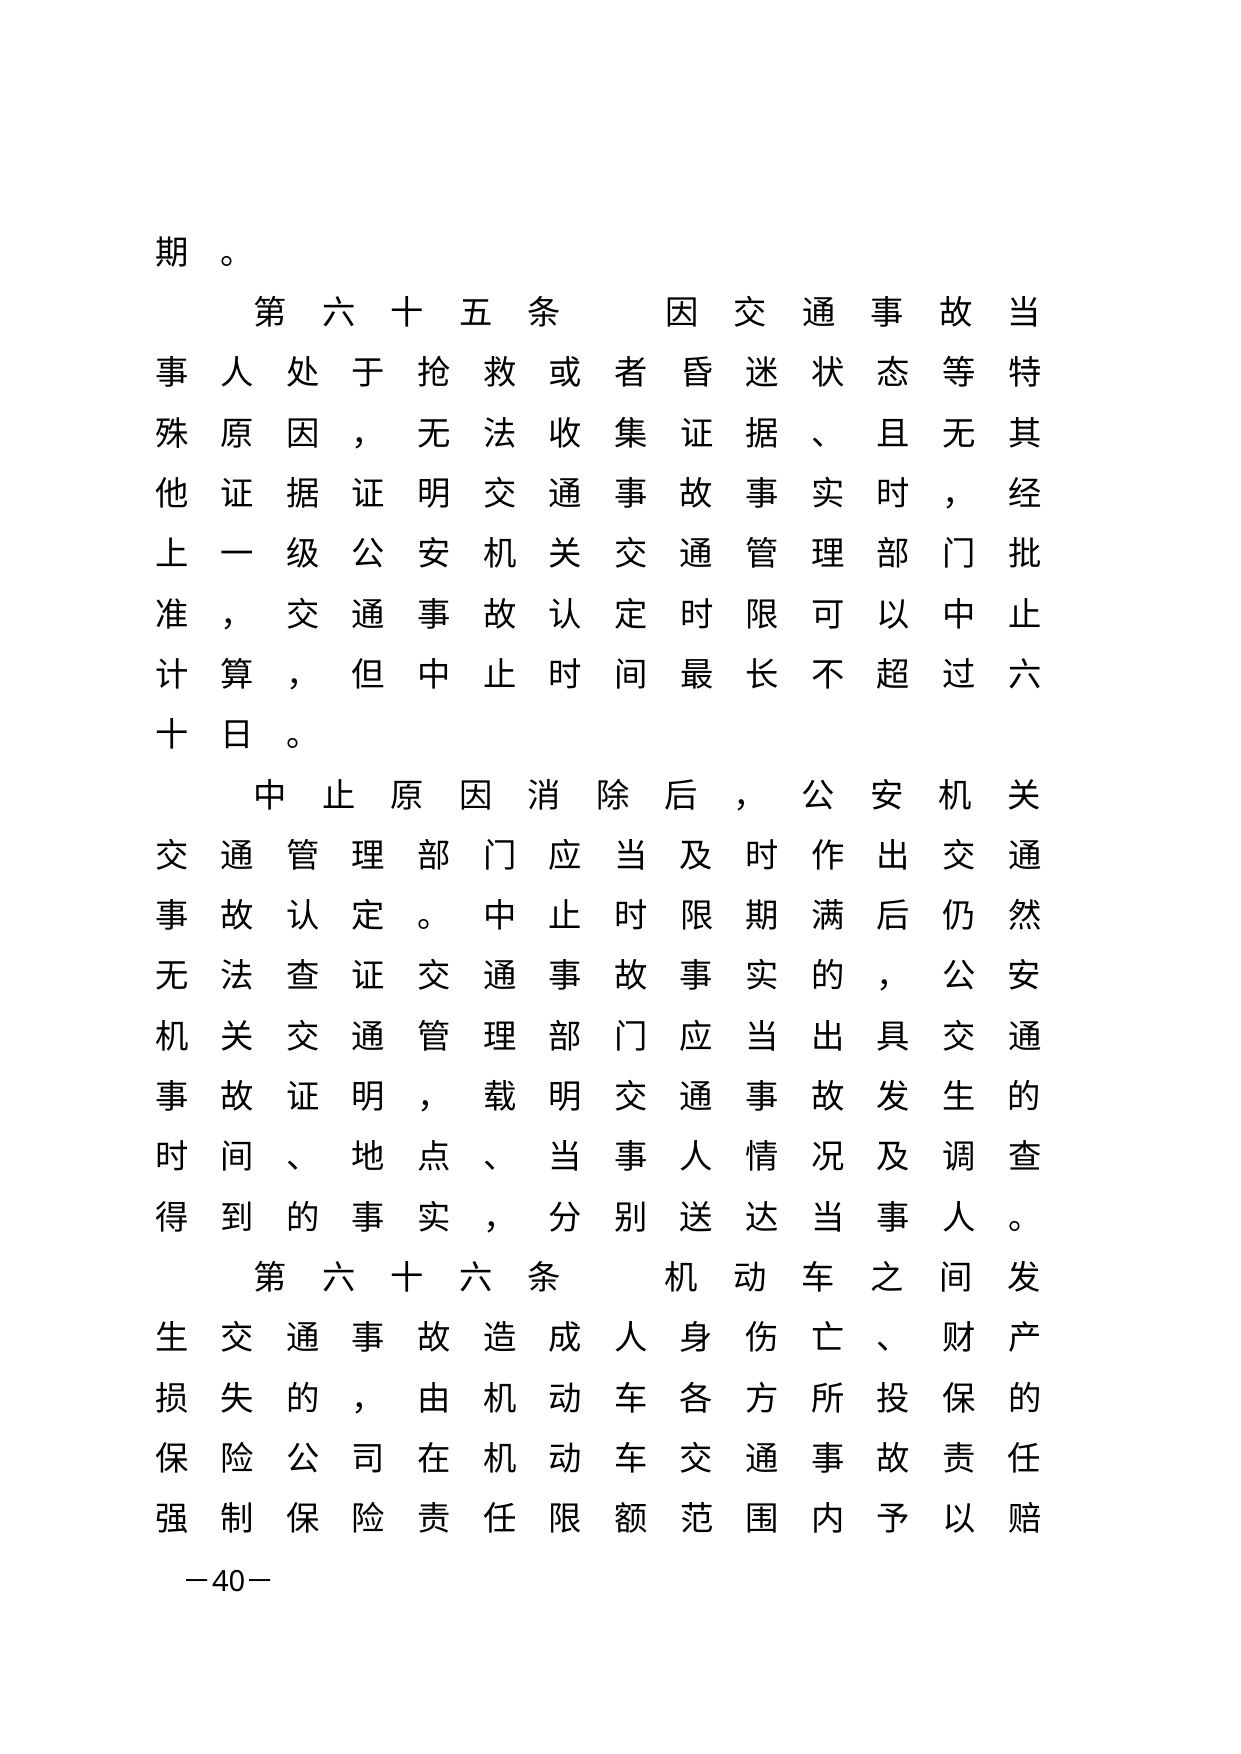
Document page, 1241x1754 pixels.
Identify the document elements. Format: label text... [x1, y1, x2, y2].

text 中止原因消除后，公安机关交通管理部门应当及时作出交通事故认定。中止时限期满后仍然无法查证交通事故事实的，公安机关交通管理部门应当出具交通事故证明，载明交通事故发生的时间、地点、当事人情况及调查得到的事实，分别送达当事人。 [155, 762, 1073, 1245]
text （五）作出交通事故认定的公安机关交通管理部门名称和日期。 [155, 219, 1073, 280]
text 第六十五条 因交通事故当事人处于抢救或者昏迷状态等特殊原因，无法收集证据、且无其他证据证明交通事故事实时，经上一级公安机关交通管理部门批准，交通事故认定时限可以中止计算，但中止时间最长不超过六十日。 [155, 280, 1073, 762]
